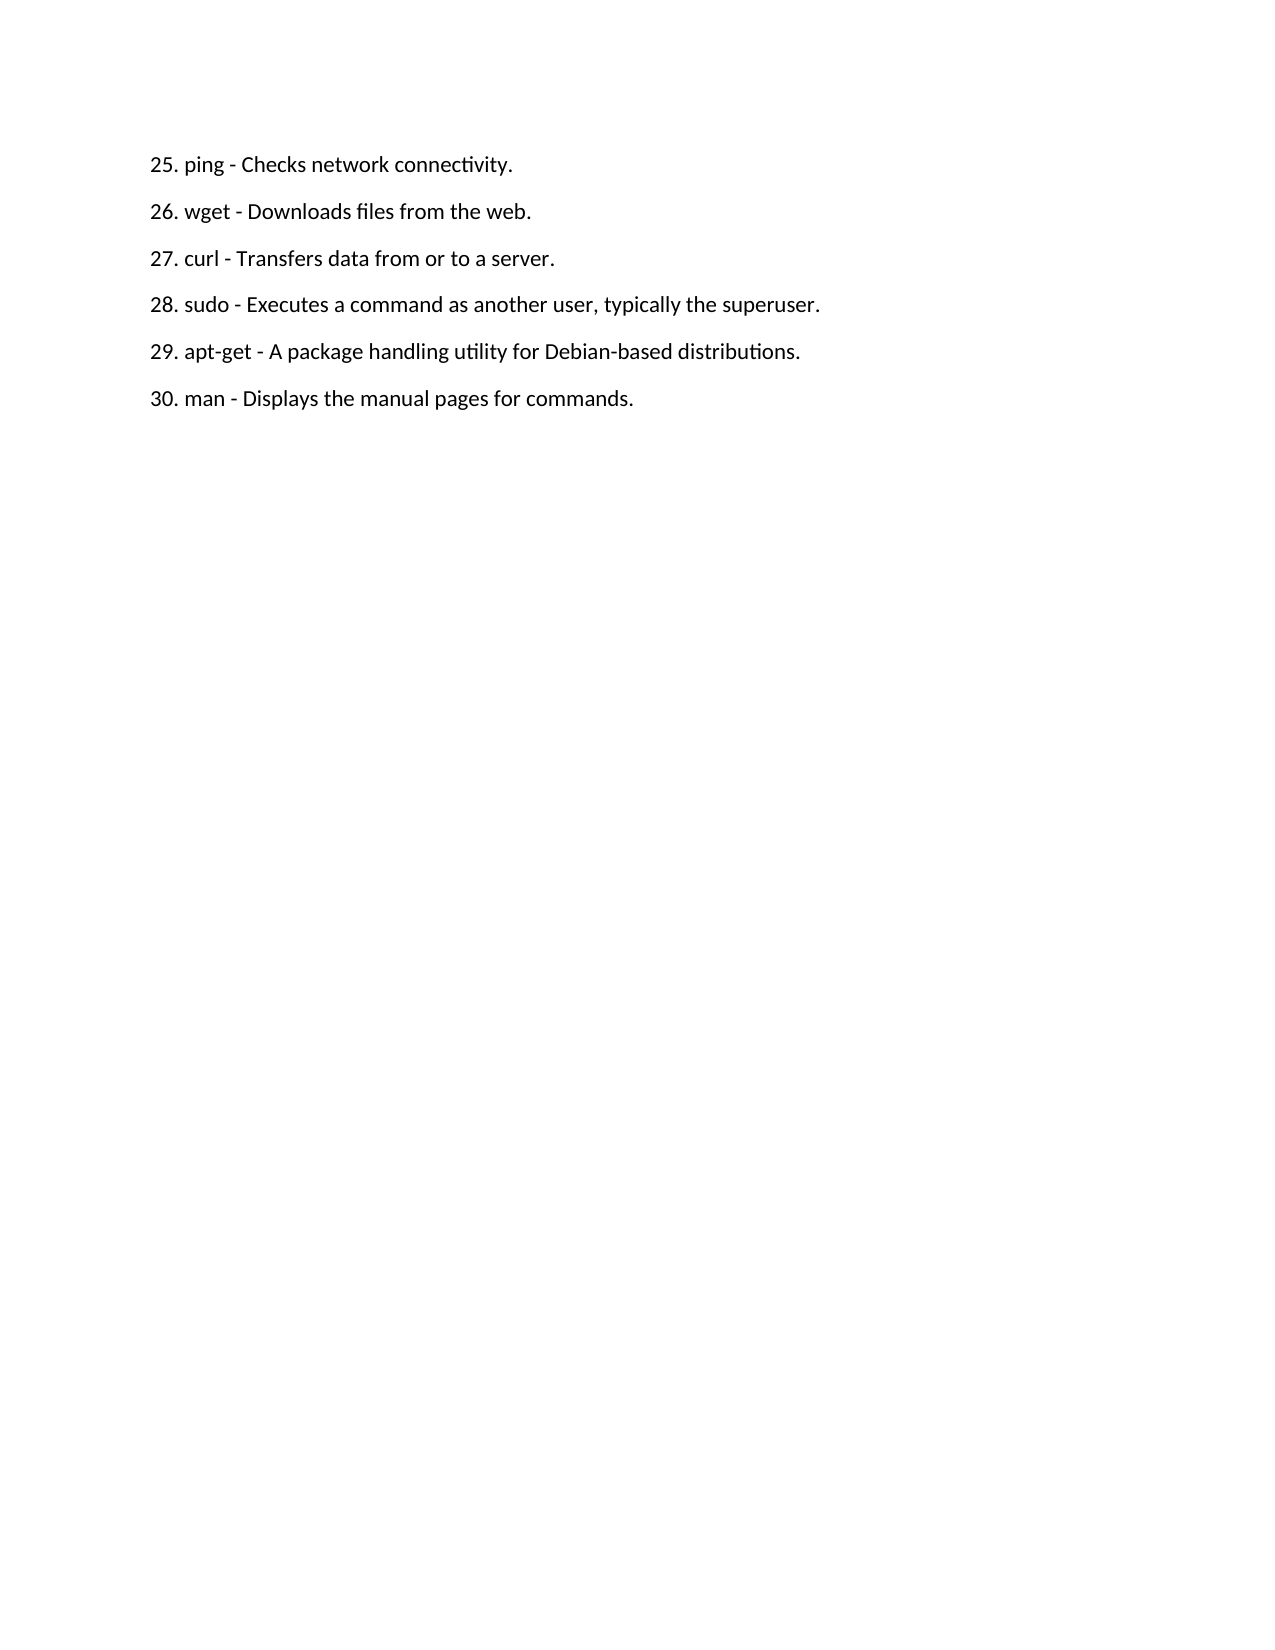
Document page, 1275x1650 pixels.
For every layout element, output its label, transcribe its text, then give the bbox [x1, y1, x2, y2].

text 30. man - Displays the manual pages for commands. [150, 384, 1125, 412]
text 27. curl - Transfers data from or to a server. [150, 244, 1125, 272]
text 26. wget - Downloads files from the web. [150, 197, 1125, 225]
text 28. sudo - Executes a command as another user, typically the superuser. [150, 291, 1125, 319]
text 25. ping - Checks network connectivity. [150, 150, 1125, 178]
text 29. apt-get - A package handling utility for Debian-based distributions. [150, 337, 1125, 366]
